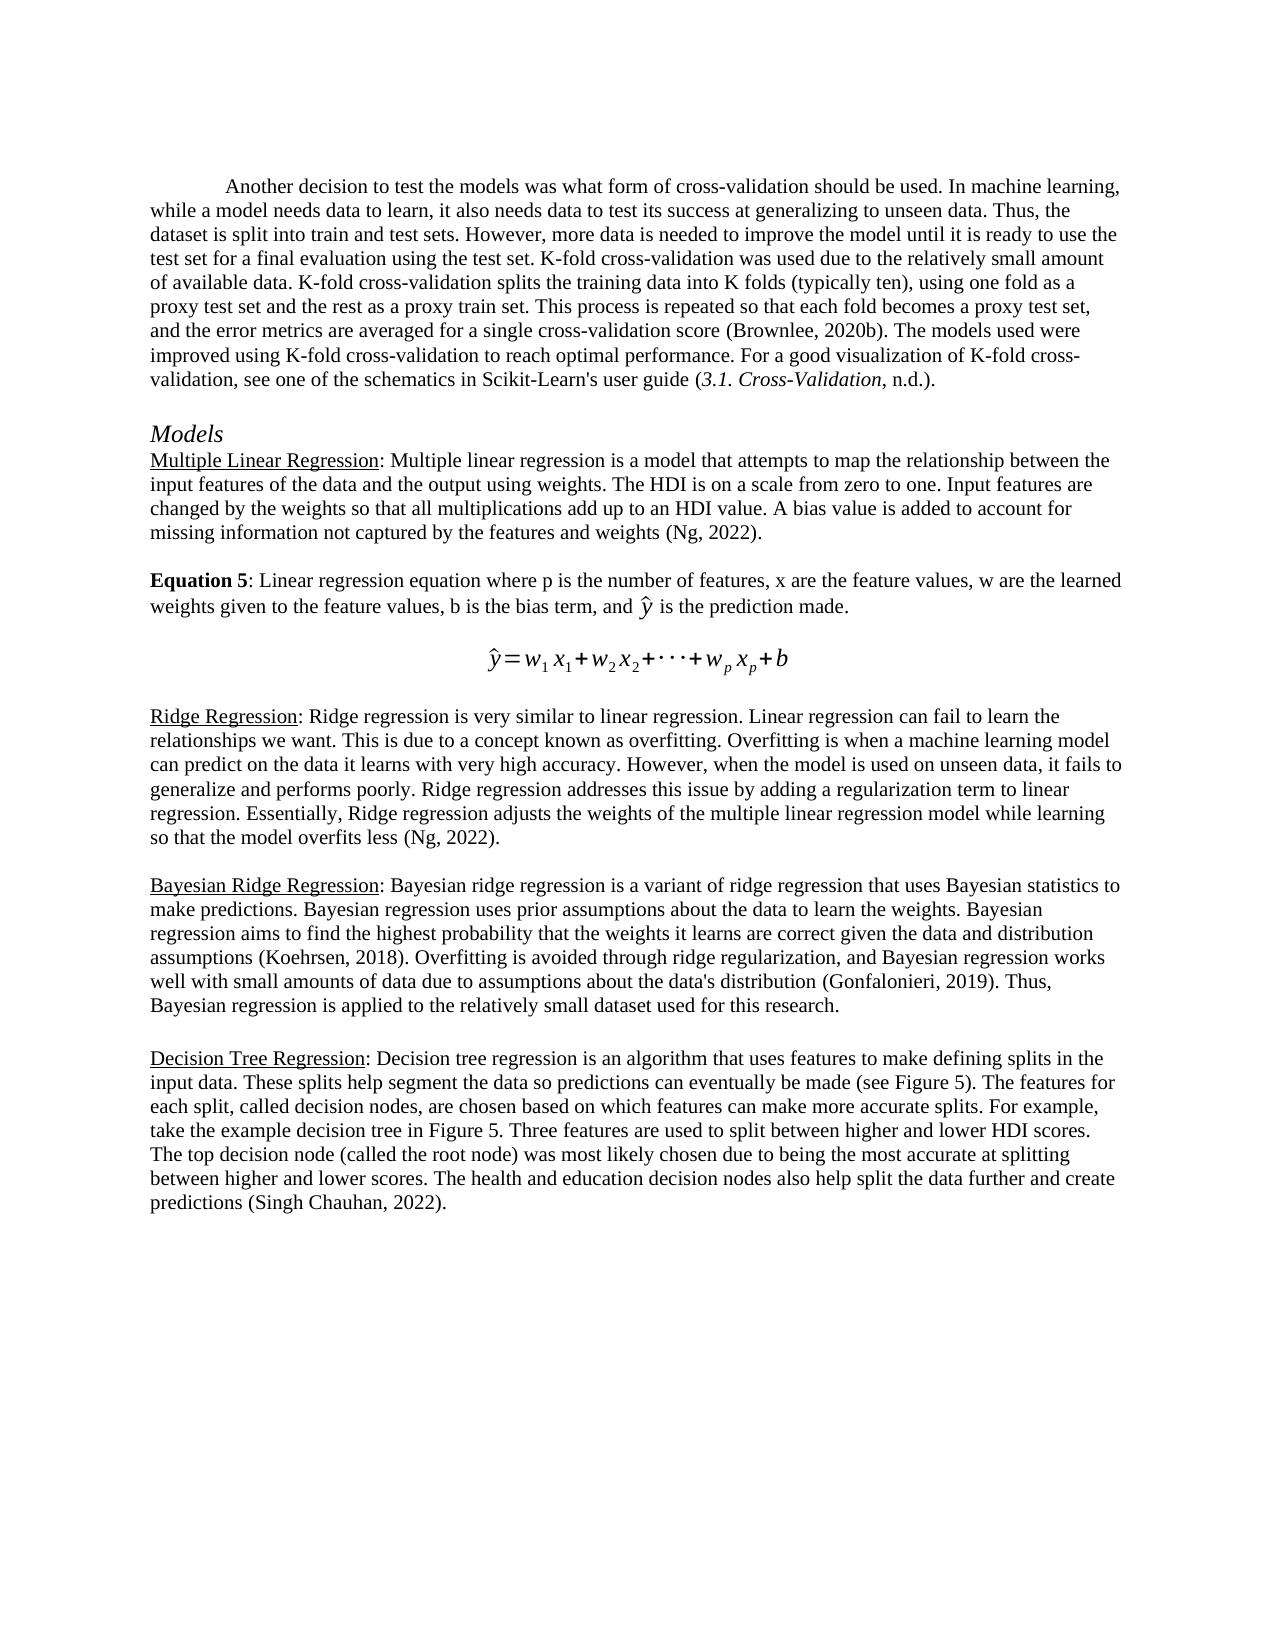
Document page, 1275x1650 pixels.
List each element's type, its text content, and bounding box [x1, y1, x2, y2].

text Multiple Linear Regression: Multiple linear regression is a model that attempts to map the relationship between the input features of the data and the output using weights. The HDI is on a scale from zero to one. Input features are changed by the weights so that all multiplications add up to an HDI value. A bias value is added to account for missing information not captured by the features and weights (Ng, 2022). [150, 448, 1125, 544]
text Equation 5: Linear regression equation where p is the number of features, x are the feature values, w are the learned weights given to the feature values, b is the bias term, and is the prediction made. [150, 568, 1125, 620]
text Decision Tree Regression: Decision tree regression is an algorithm that uses features to make defining splits in the input data. These splits help segment the data so predictions can eventually be made (see Figure 5). The features for each split, called decision nodes, are chosen based on which features can make more accurate splits. For example, take the example decision tree in Figure 5. Three features are used to split between higher and lower HDI scores. The top decision node (called the root node) was most likely chosen due to being the most accurate at splitting between higher and lower scores. The health and education decision nodes also help split the data further and create predictions (Singh Chauhan, 2022). [150, 1046, 1125, 1214]
text Another decision to test the models was what form of cross-validation should be used. In machine learning, while a model needs data to learn, it also needs data to test its success at generalizing to unseen data. Thus, the dataset is split into train and test sets. However, more data is needed to improve the model until it is ready to use the test set for a final evaluation using the test set. K-fold cross-validation was used due to the relatively small amount of available data. K-fold cross-validation splits the training data into K folds (typically ten), using one fold as a proxy test set and the rest as a proxy train set. This process is repeated so that each fold becomes a proxy test set, and the error metrics are averaged for a single cross-validation score (Brownlee, 2020b). The models used were improved using K-fold cross-validation to reach optimal performance. For a good visualization of K-fold cross-validation, see one of the schematics in Scikit-Learn's user guide (3.1. Cross-Validation, n.d.). [150, 174, 1125, 391]
text Ridge Regression: Ridge regression is very similar to linear regression. Linear regression can fail to learn the relationships we want. This is due to a concept known as overfitting. Overfitting is when a machine learning model can predict on the data it learns with very high accuracy. However, when the model is used on unseen data, it fails to generalize and performs poorly. Ridge regression addresses this issue by adding a regularization term to linear regression. Essentially, Ridge regression adjusts the weights of the multiple linear regression model while learning so that the model overfits less (Ng, 2022). [150, 704, 1125, 849]
text Bayesian Ridge Regression: Bayesian ridge regression is a variant of ridge regression that uses Bayesian statistics to make predictions. Bayesian regression uses prior assumptions about the data to learn the weights. Bayesian regression aims to find the highest probability that the weights it learns are correct given the data and distribution assumptions (Koehrsen, 2018). Overfitting is avoided through ridge regularization, and Bayesian regression works well with small amounts of data due to assumptions about the data's distribution (Gonfalonieri, 2019). Thus, Bayesian regression is applied to the relatively small dataset used for this research. [150, 873, 1125, 1017]
subtitle Models [150, 419, 1125, 448]
